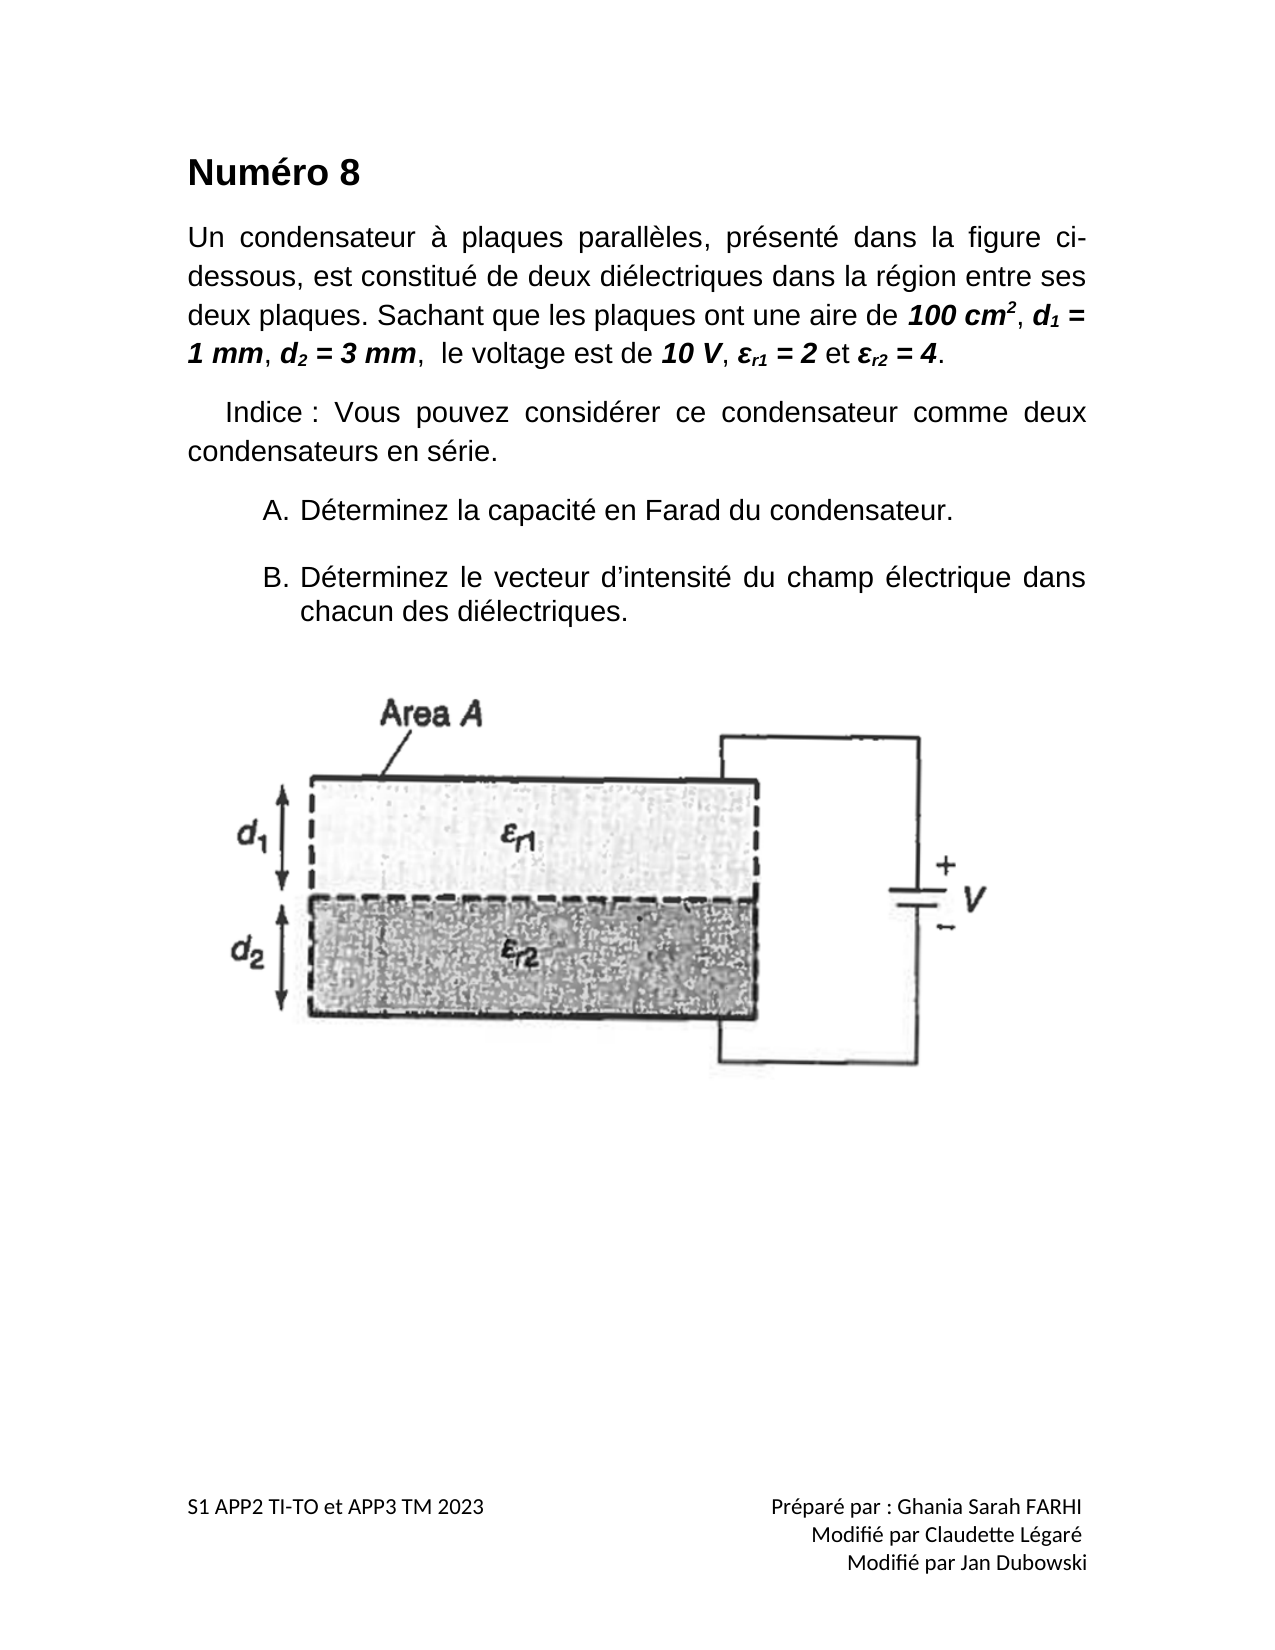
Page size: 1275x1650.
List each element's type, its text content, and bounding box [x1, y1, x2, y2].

list Déterminez la capacité en Farad du condensateur. [262, 493, 1087, 527]
text Numéro 8 [187, 150, 1087, 193]
list Déterminez le vecteur d’intensité du champ électrique dans chacun des diélectriques. [262, 560, 1087, 627]
text Indice : Vous pouvez considérer ce condensateur comme deux condensateurs en série. [187, 395, 1087, 467]
picture [187, 686, 1088, 1106]
text Un condensateur à plaques parallèles, présenté dans la figure ci-dessous, est constitué de deux diélectriques dans la région entre ses deux plaques. Sachant que les plaques ont une aire de 100 cm2, d1 = 1 mm, d2 = 3 mm, le voltage est de 10 V, εr1 = 2 et εr2 = 4. [187, 220, 1087, 369]
